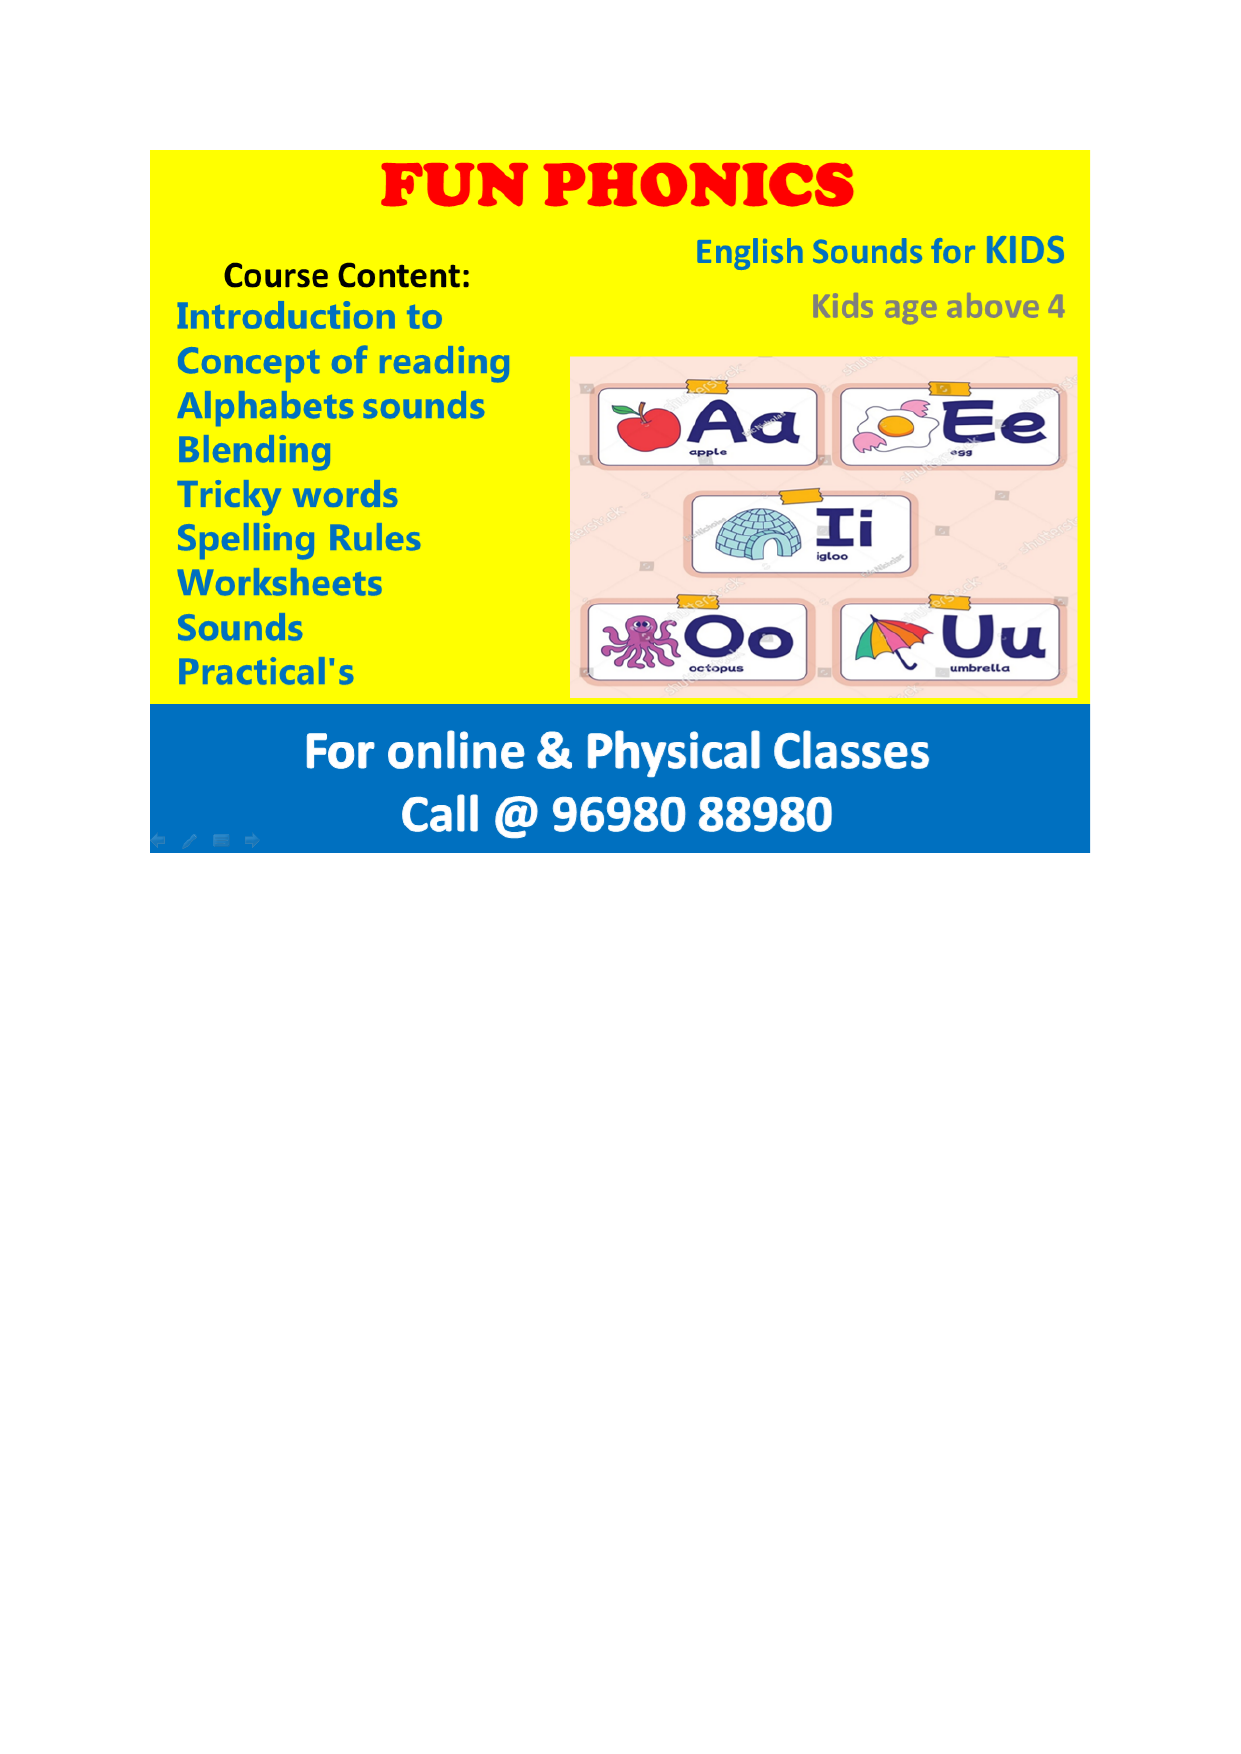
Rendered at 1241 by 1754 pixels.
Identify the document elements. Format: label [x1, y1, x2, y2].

picture [150, 150, 1091, 853]
